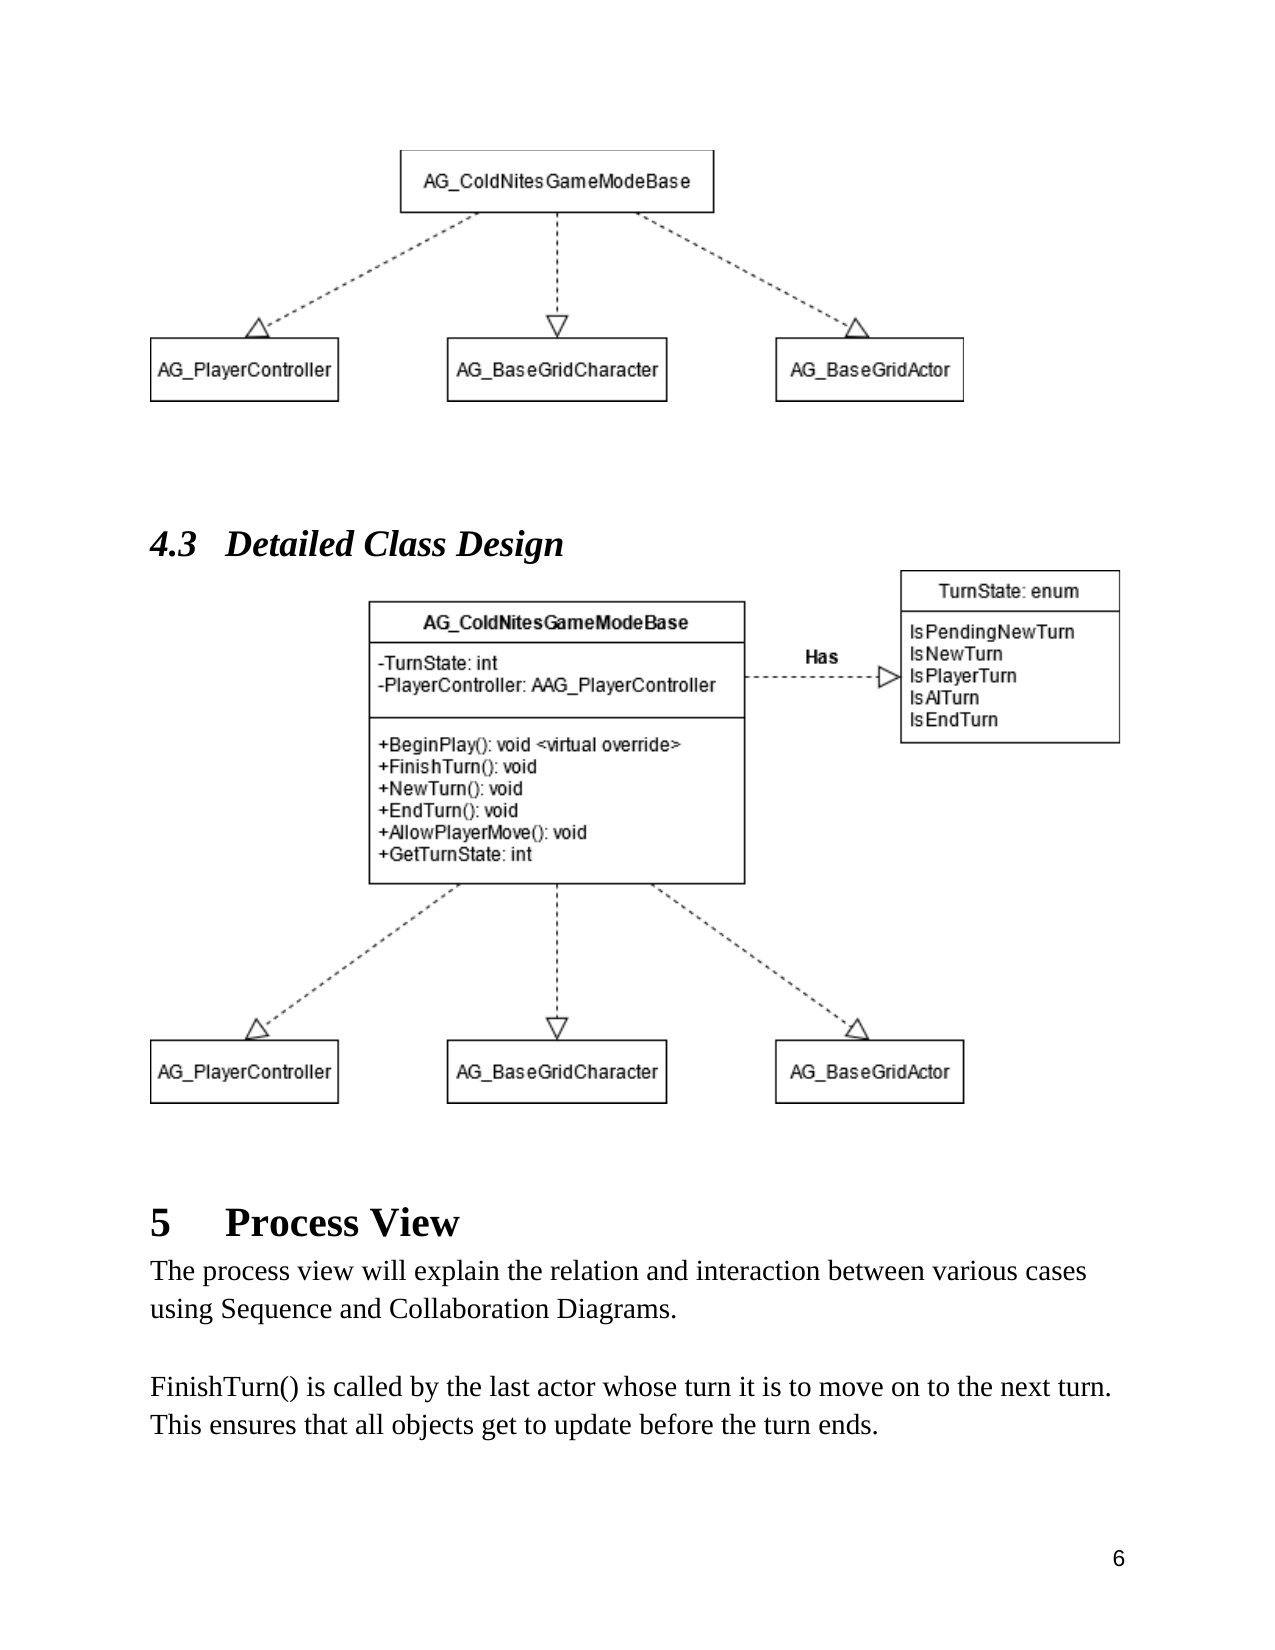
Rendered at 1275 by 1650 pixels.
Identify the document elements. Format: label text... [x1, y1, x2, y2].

picture [150, 150, 964, 402]
text The process view will explain the relation and interaction between various cases using Sequence and Collaboration Diagrams. [150, 1253, 1125, 1325]
text 5 Process View [150, 1198, 1125, 1246]
text 4.3 Detailed Class Design [150, 521, 1125, 564]
picture [150, 570, 1121, 1104]
text FinishTurn() is called by the last actor whose turn it is to move on to the next turn. This ensures that all objects get to update before the turn ends. [150, 1369, 1125, 1441]
